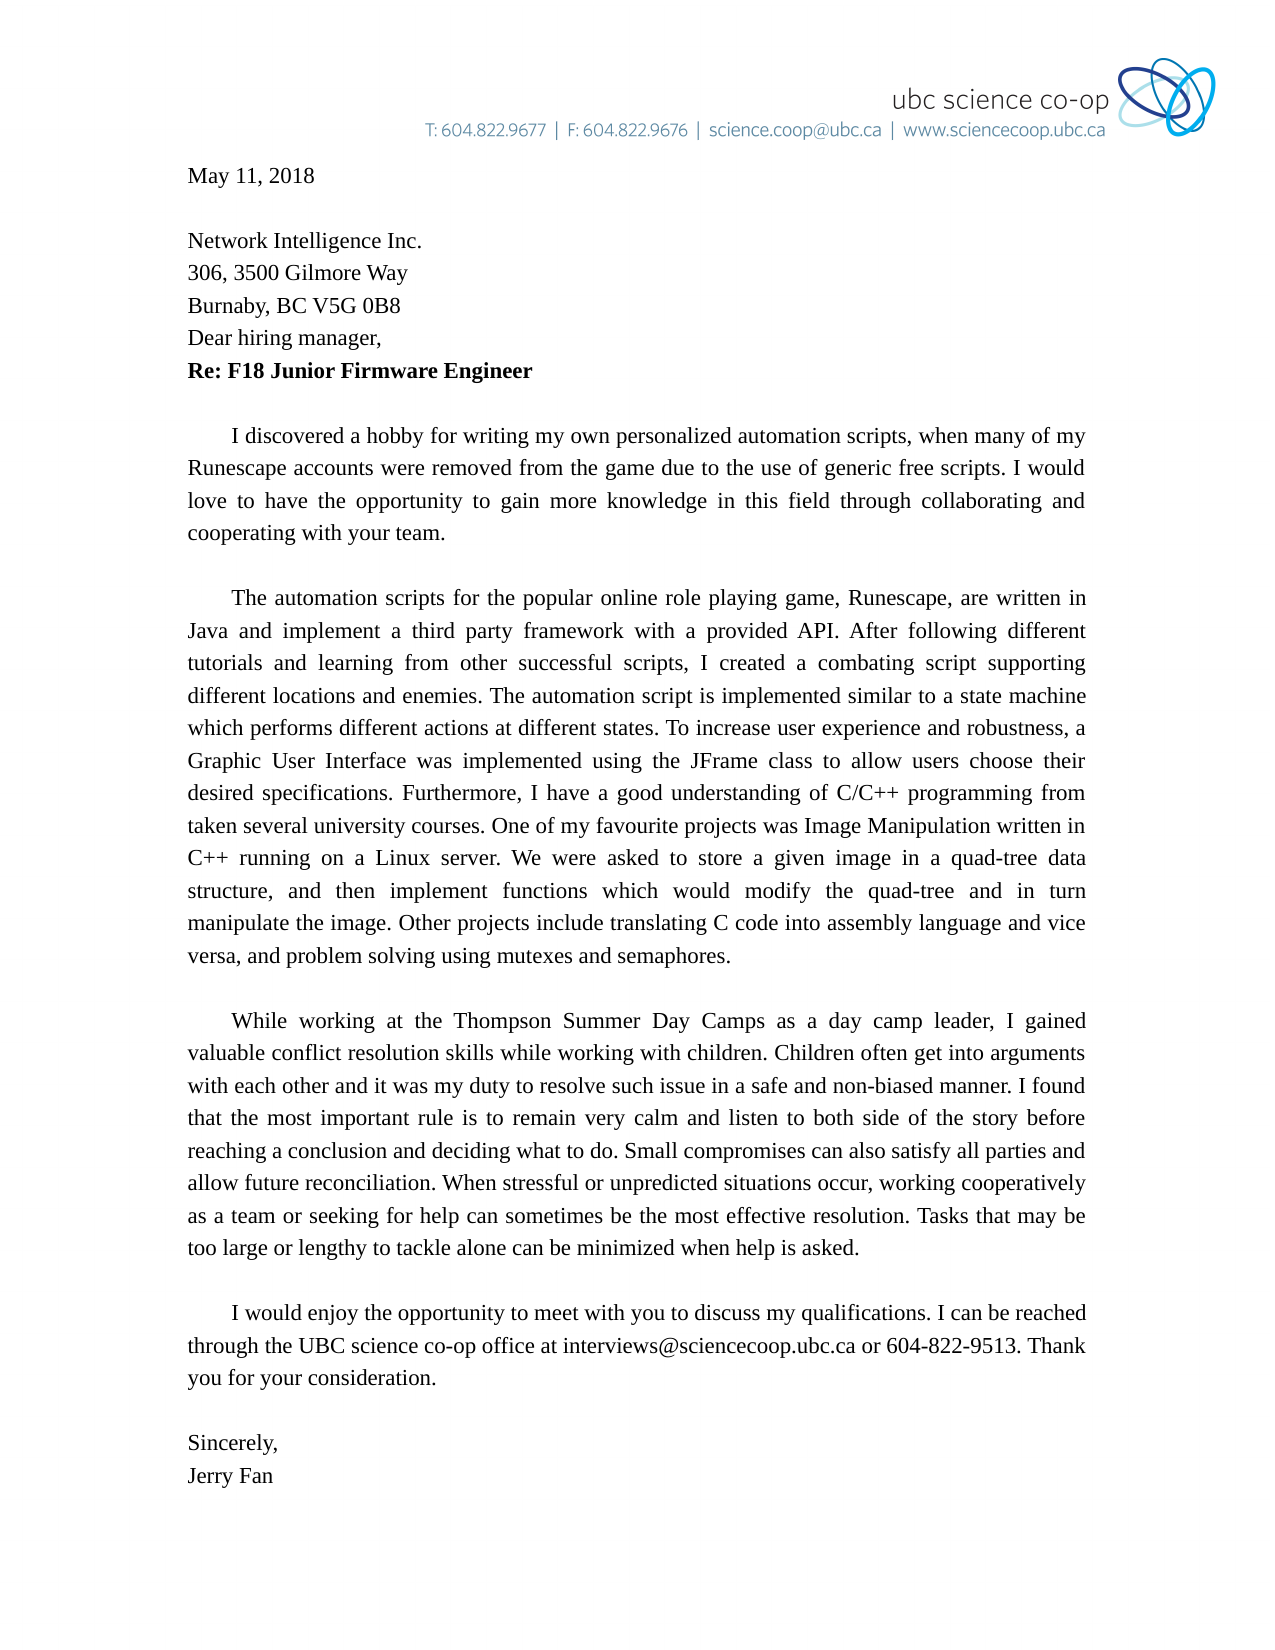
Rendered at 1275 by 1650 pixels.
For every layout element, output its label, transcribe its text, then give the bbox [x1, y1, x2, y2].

text The automation scripts for the popular online role playing game, Runescape, are written in Java and implement a third party framework with a provided API. After following different tutorials and learning from other successful scripts, I created a combating script supporting different locations and enemies. The automation script is implemented similar to a state machine which performs different actions at different states. To increase user experience and robustness, a Graphic User Interface was implemented using the JFrame class to allow users choose their desired specifications. Furthermore, I have a good understanding of C/C++ programming from taken several university courses. One of my favourite projects was Image Manipulation written in C++ running on a Linux server. We were asked to store a given image in a quad-tree data structure, and then implement functions which would modify the quad-tree and in turn manipulate the image. Other projects include translating C code into assembly language and vice versa, and problem solving using mutexes and semaphores. [187, 581, 1087, 971]
text While working at the Thompson Summer Day Camps as a day camp leader, I gained valuable conflict resolution skills while working with children. Children often get into arguments with each other and it was my duty to resolve such issue in a safe and non-biased manner. I found that the most important rule is to remain very calm and listen to both side of the story before reaching a conclusion and deciding what to do. Small compromises can also satisfy all parties and allow future reconciliation. When stressful or unpredicted situations occur, working cooperatively as a team or seeking for help can sometimes be the most effective resolution. Tasks that may be too large or lengthy to tackle alone can be minimized when help is asked. [187, 1004, 1087, 1264]
text Dear hiring manager, [187, 321, 1087, 354]
text I would enjoy the opportunity to meet with you to discuss my qualifications. I can be reached through the UBC science co-op office at interviews@sciencecoop.ubc.ca or 604-822-9513. Thank you for your consideration. [187, 1296, 1087, 1394]
text 306, 3500 Gilmore Way [187, 256, 1087, 289]
text Jerry Fan [187, 1459, 1087, 1491]
text Sincerely, [187, 1426, 1087, 1459]
text Re: F18 Junior Firmware Engineer [187, 354, 1087, 386]
picture [0, 5, 1271, 1650]
text May 11, 2018 [187, 159, 1087, 191]
text Burnaby, BC V5G 0B8 [187, 289, 1087, 321]
text Network Intelligence Inc. [187, 224, 1087, 256]
text I discovered a hobby for writing my own personalized automation scripts, when many of my Runescape accounts were removed from the game due to the use of generic free scripts. I would love to have the opportunity to gain more knowledge in this field through collaborating and cooperating with your team. [187, 419, 1087, 549]
